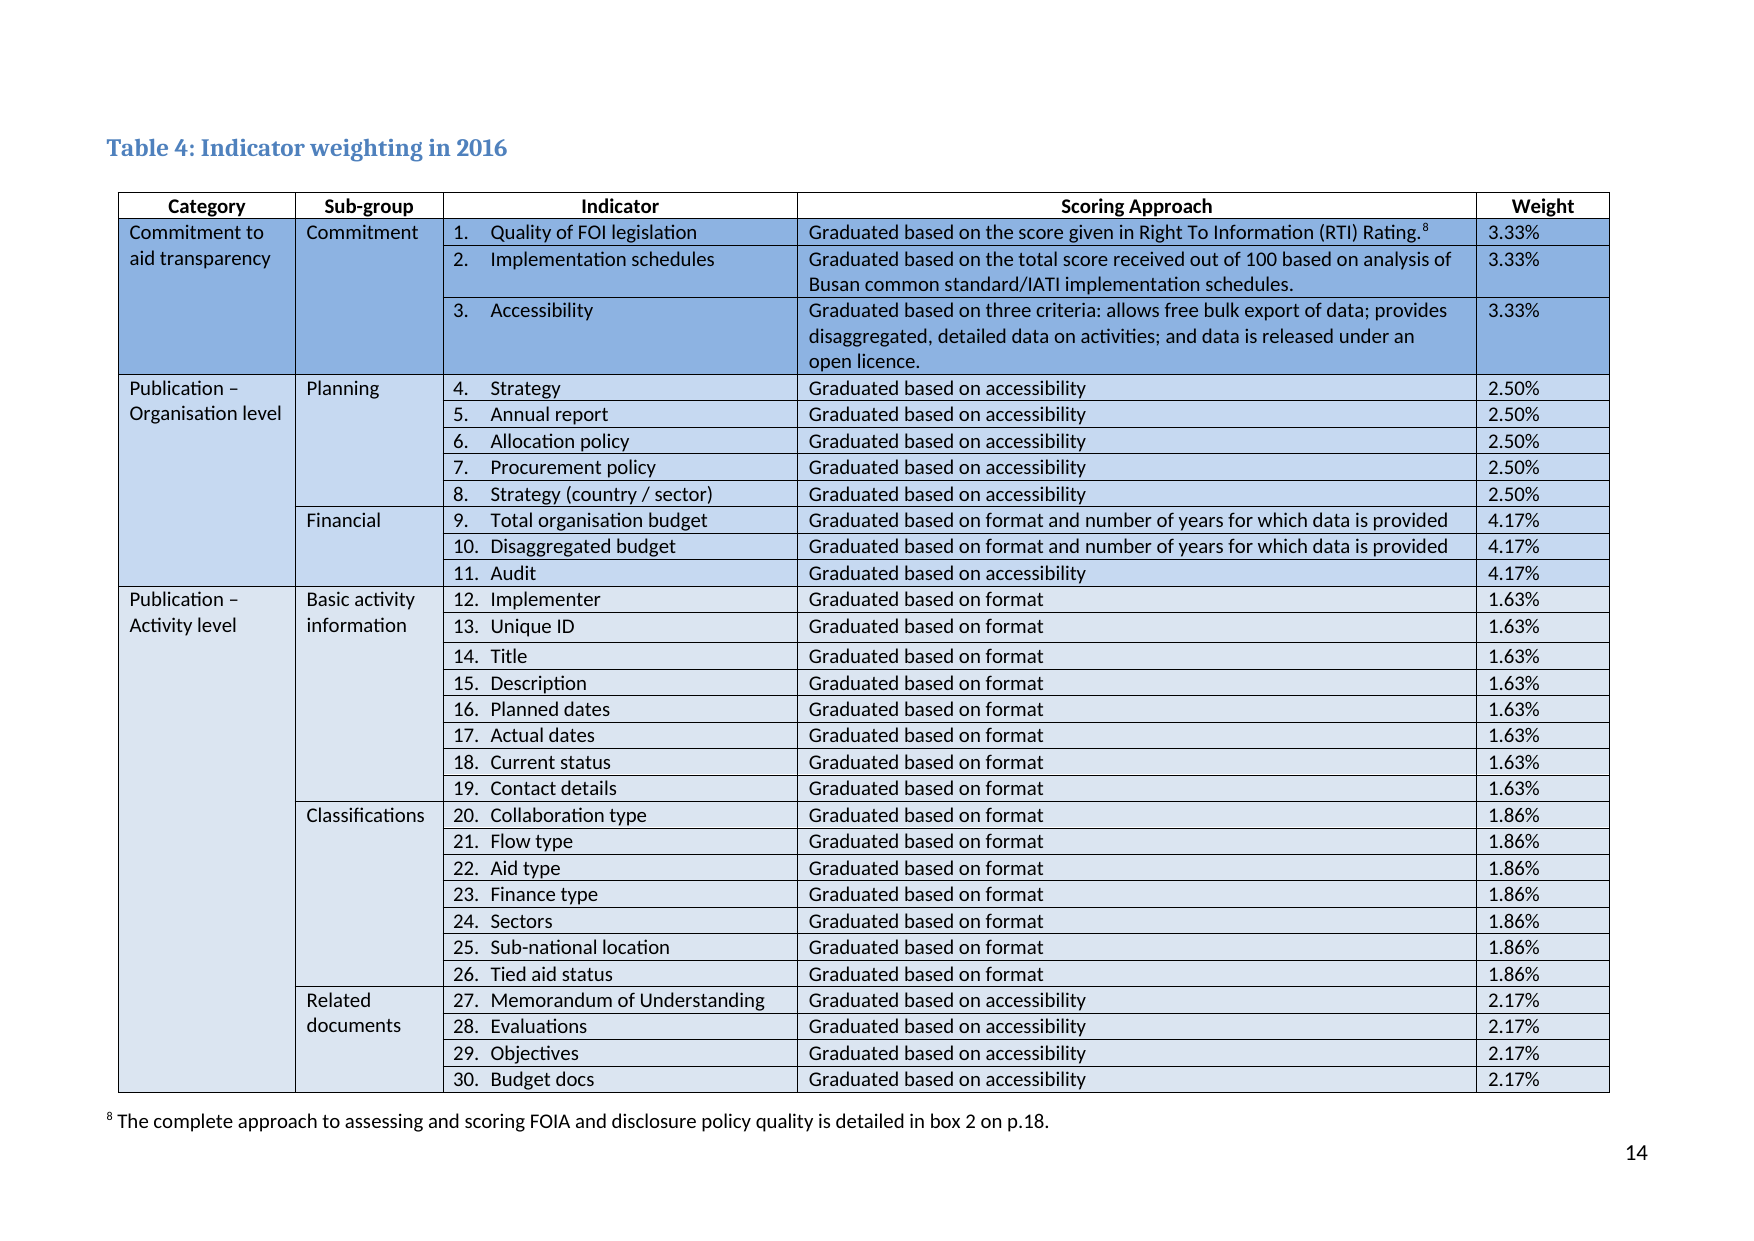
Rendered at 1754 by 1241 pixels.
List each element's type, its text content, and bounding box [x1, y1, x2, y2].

table_cell Graduated based on accessibility [798, 481, 1476, 506]
table_cell Sectors [444, 908, 797, 933]
table_cell Graduated based on format [798, 961, 1476, 986]
table_cell Classifications [296, 802, 443, 986]
table_cell Audit [444, 560, 797, 586]
table_cell 4.17% [1477, 560, 1609, 586]
table_cell Actual dates [444, 723, 797, 748]
table_cell Current status [444, 749, 797, 774]
table_cell Tied aid status [444, 961, 797, 986]
table_cell Graduated based on accessibility [798, 1040, 1476, 1066]
table_cell Aid type [444, 855, 797, 880]
table_cell 2.50% [1477, 481, 1609, 506]
table_cell Graduated based on format [798, 749, 1476, 774]
table_cell Graduated based on accessibility [798, 987, 1476, 1013]
table_cell Planned dates [444, 696, 797, 722]
table_cell 1.86% [1477, 934, 1609, 960]
table_cell 2.50% [1477, 375, 1609, 400]
text Table 4: Indicator weighting in 2016 [106, 134, 1648, 163]
table_cell 2.50% [1477, 401, 1609, 427]
table_cell Financial [296, 507, 443, 586]
table_cell 1.63% [1477, 587, 1609, 612]
table_header Sub-group [296, 193, 443, 218]
table_cell 2.17% [1477, 1014, 1609, 1039]
table_cell 3.33% [1477, 219, 1609, 245]
table_cell 3.33% [1477, 298, 1609, 374]
table_cell Total organisation budget [444, 507, 797, 533]
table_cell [798, 1067, 1476, 1092]
table_cell Commitment [296, 219, 443, 374]
table_cell Budget docs [444, 1067, 797, 1092]
table_cell 2.17% [1477, 1040, 1609, 1066]
table_cell Graduated based on the score given in Right To Information (RTI) Rating. [798, 219, 1476, 245]
table_cell Graduated based on format [798, 855, 1476, 880]
table_cell Implementation schedules [444, 246, 797, 297]
table_cell Unique ID [444, 613, 797, 642]
table_cell 2.50% [1477, 454, 1609, 480]
table_cell 1.63% [1477, 696, 1609, 722]
table_cell Quality of FOI legislation [444, 219, 797, 245]
table_cell Planning [296, 375, 443, 506]
table_cell 1.63% [1477, 776, 1609, 801]
table_cell Accessibility [444, 298, 797, 374]
table_cell 1.86% [1477, 802, 1609, 827]
table_cell Publication – Activity level [119, 587, 295, 1092]
table_cell Description [444, 670, 797, 695]
table_cell Graduated based on format [798, 776, 1476, 801]
table_cell Sub-national location [444, 934, 797, 960]
table_cell Graduated based on accessibility [798, 401, 1476, 427]
table_cell Contact details [444, 776, 797, 801]
table_cell Graduated based on format [798, 670, 1476, 695]
table_cell Graduated based on format and number of years for which data is provided [798, 507, 1476, 533]
table_cell 1.63% [1477, 723, 1609, 748]
table_cell Title [444, 643, 797, 669]
table_header Indicator [444, 193, 797, 218]
table_cell Publication – Organisation level [119, 375, 295, 586]
table_cell Graduated based on format [798, 829, 1476, 854]
table_cell Finance type [444, 881, 797, 907]
table_header Weight [1477, 193, 1609, 218]
table_cell Annual report [444, 401, 797, 427]
table_cell Commitment to aid transparency [119, 219, 295, 374]
table_cell Graduated based on accessibility [798, 1014, 1476, 1039]
table_cell 1.63% [1477, 749, 1609, 774]
table_cell Graduated based on three criteria: allows free bulk export of data; provides disaggregated, detailed data on activities; and data is released under an open licence. [798, 298, 1476, 374]
table_cell 1.86% [1477, 881, 1609, 907]
table_cell Collaboration type [444, 802, 797, 827]
table_cell 1.63% [1477, 613, 1609, 642]
table_cell 2.17% [1477, 1067, 1609, 1092]
table_cell 2.50% [1477, 428, 1609, 453]
table_cell Graduated based on format [798, 802, 1476, 827]
table_cell Objectives [444, 1040, 797, 1066]
table_cell Disaggregated budget [444, 534, 797, 559]
table_cell Allocation policy [444, 428, 797, 453]
table_cell Graduated based on format [798, 643, 1476, 669]
table_cell 1.63% [1477, 670, 1609, 695]
table_cell 1.86% [1477, 961, 1609, 986]
table_cell Procurement policy [444, 454, 797, 480]
table_cell 4.17% [1477, 534, 1609, 559]
table_header Scoring Approach [798, 193, 1476, 218]
table_cell Graduated based on the total score received out of 100 based on analysis of Busan common standard/IATI implementation schedules. [798, 246, 1476, 297]
table_cell Graduated based on accessibility [798, 454, 1476, 480]
table_cell Graduated based on format [798, 908, 1476, 933]
table_cell 1.63% [1477, 643, 1609, 669]
table_cell Related documents [296, 987, 443, 1092]
table_cell Graduated based on format [798, 723, 1476, 748]
table_header Category [119, 193, 295, 218]
table_cell 1.86% [1477, 829, 1609, 854]
table_cell Graduated based on format and number of years for which data is provided [798, 534, 1476, 559]
table_cell Graduated based on accessibility [798, 428, 1476, 453]
table_cell 4.17% [1477, 507, 1609, 533]
table_cell 1.86% [1477, 855, 1609, 880]
table_cell 3.33% [1477, 246, 1609, 297]
table_cell Graduated based on accessibility [798, 375, 1476, 400]
table_cell Strategy (country / sector) [444, 481, 797, 506]
table_cell 1.86% [1477, 908, 1609, 933]
table_cell Flow type [444, 829, 797, 854]
table_cell Graduated based on format [798, 934, 1476, 960]
table_cell Graduated based on accessibility [798, 560, 1476, 586]
table_cell Graduated based on format [798, 881, 1476, 907]
table_cell Graduated based on format [798, 613, 1476, 642]
table_cell Basic activity information [296, 587, 443, 801]
table_cell Memorandum of Understanding [444, 987, 797, 1013]
table_cell 2.17% [1477, 987, 1609, 1013]
table_cell Graduated based on format [798, 696, 1476, 722]
table_cell Strategy [444, 375, 797, 400]
table_cell Graduated based on format [798, 587, 1476, 612]
table_cell Implementer [444, 587, 797, 612]
table_cell Evaluations [444, 1014, 797, 1039]
